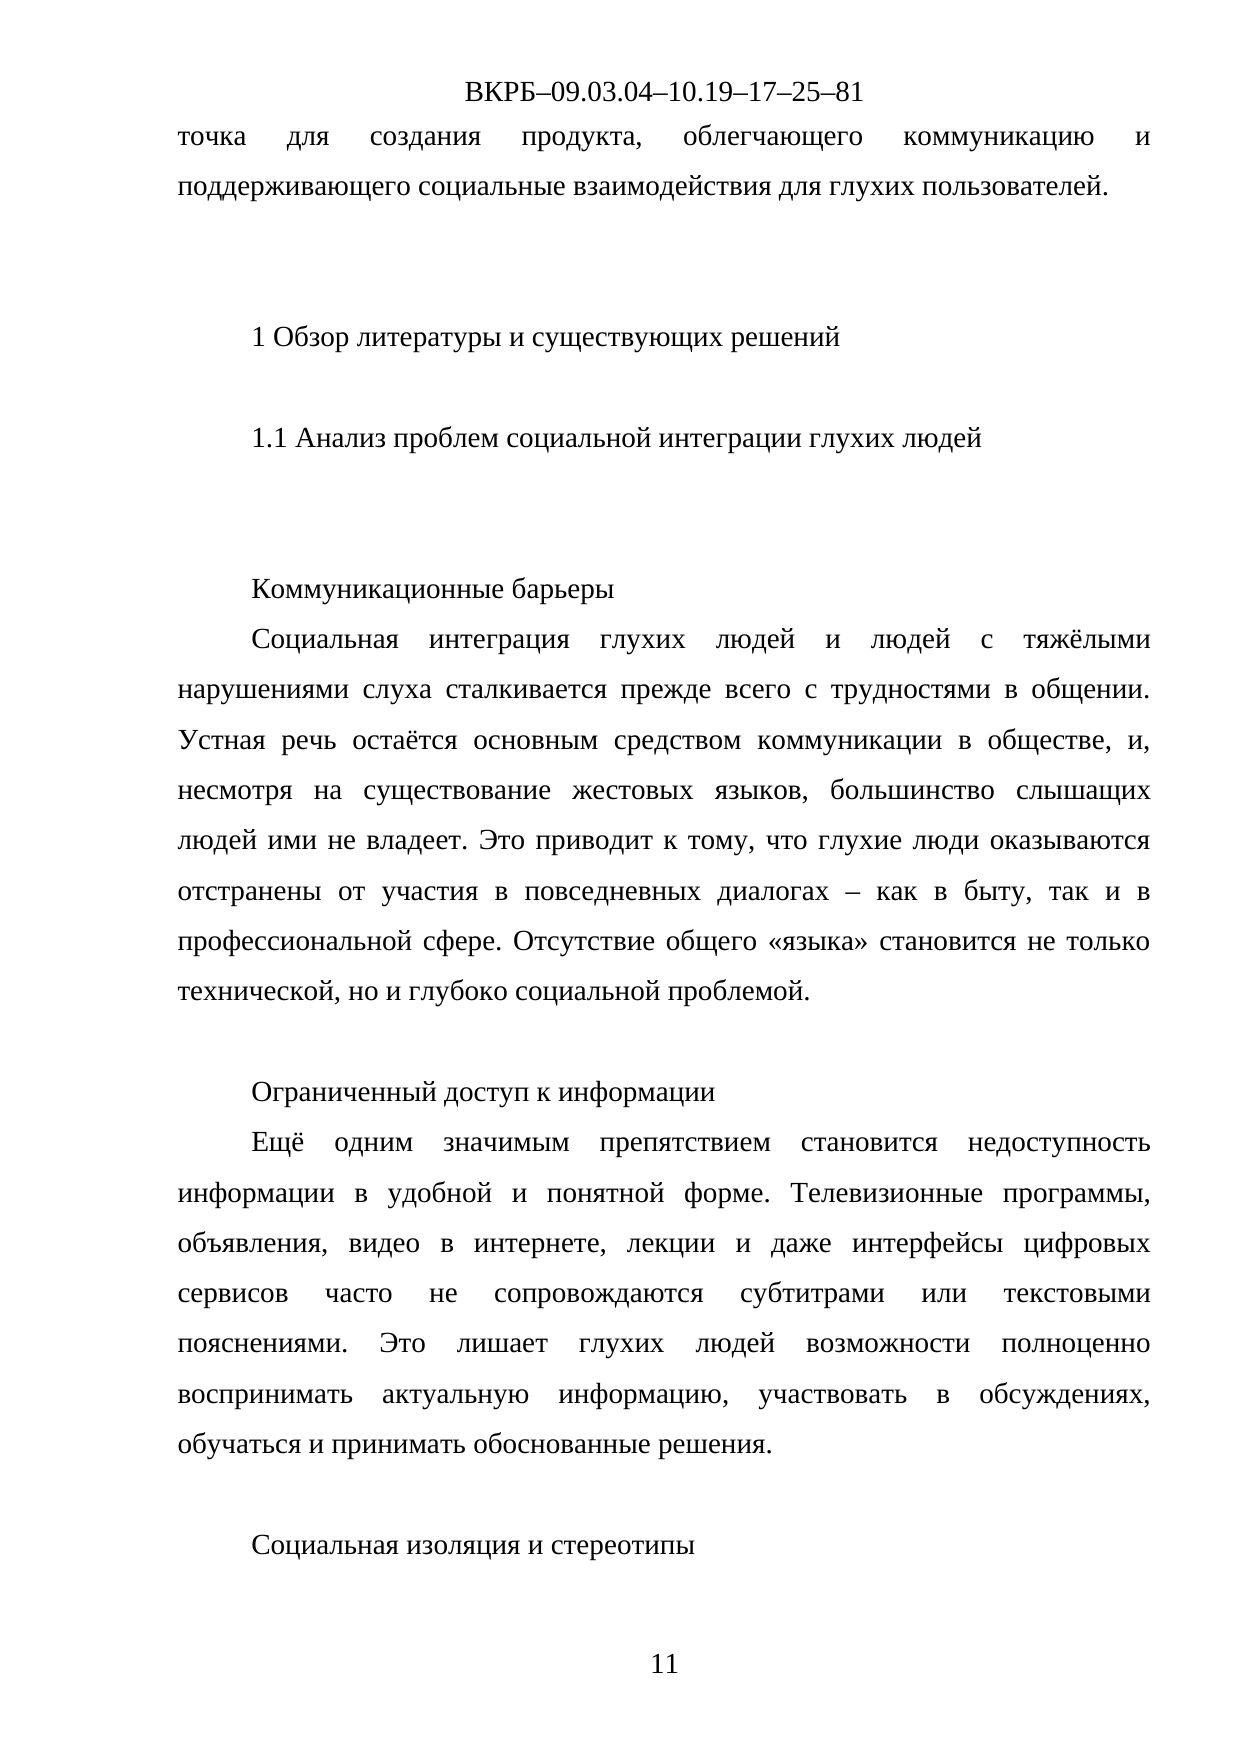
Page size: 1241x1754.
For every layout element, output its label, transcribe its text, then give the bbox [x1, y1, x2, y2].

text Коммуникационные барьеры [177, 571, 1152, 604]
text Ещё одним значимым препятствием становится недоступность информации в удобной и понятной форме. Телевизионные программы, объявления, видео в интернете, лекции и даже интерфейсы цифровых сервисов часто не сопровождаются субтитрами или текстовыми пояснениями. Это лишает глухих людей возможности полноценно воспринимать актуальную информацию, участвовать в обсуждениях, обучаться и принимать обоснованные решения. [177, 1124, 1152, 1460]
text Социальная изоляция и стереотипы [177, 1527, 1152, 1560]
subtitle 1.1 Анализ проблем социальной интеграции глухих людей [177, 420, 1152, 453]
text Социальная интеграция глухих людей и людей с тяжёлыми нарушениями слуха сталкивается прежде всего с трудностями в общении. Устная речь остаётся основным средством коммуникации в обществе, и, несмотря на существование жестовых языков, большинство слышащих людей ими не владеет. Это приводит к тому, что глухие люди оказываются отстранены от участия в повседневных диалогах – как в быту, так и в профессиональной сфере. Отсутствие общего «языка» становится не только технической, но и глубоко социальной проблемой. [177, 621, 1152, 1007]
text Ограниченный доступ к информации [177, 1074, 1152, 1108]
subtitle 1 Обзор литературы и существующих решений [177, 319, 1152, 353]
